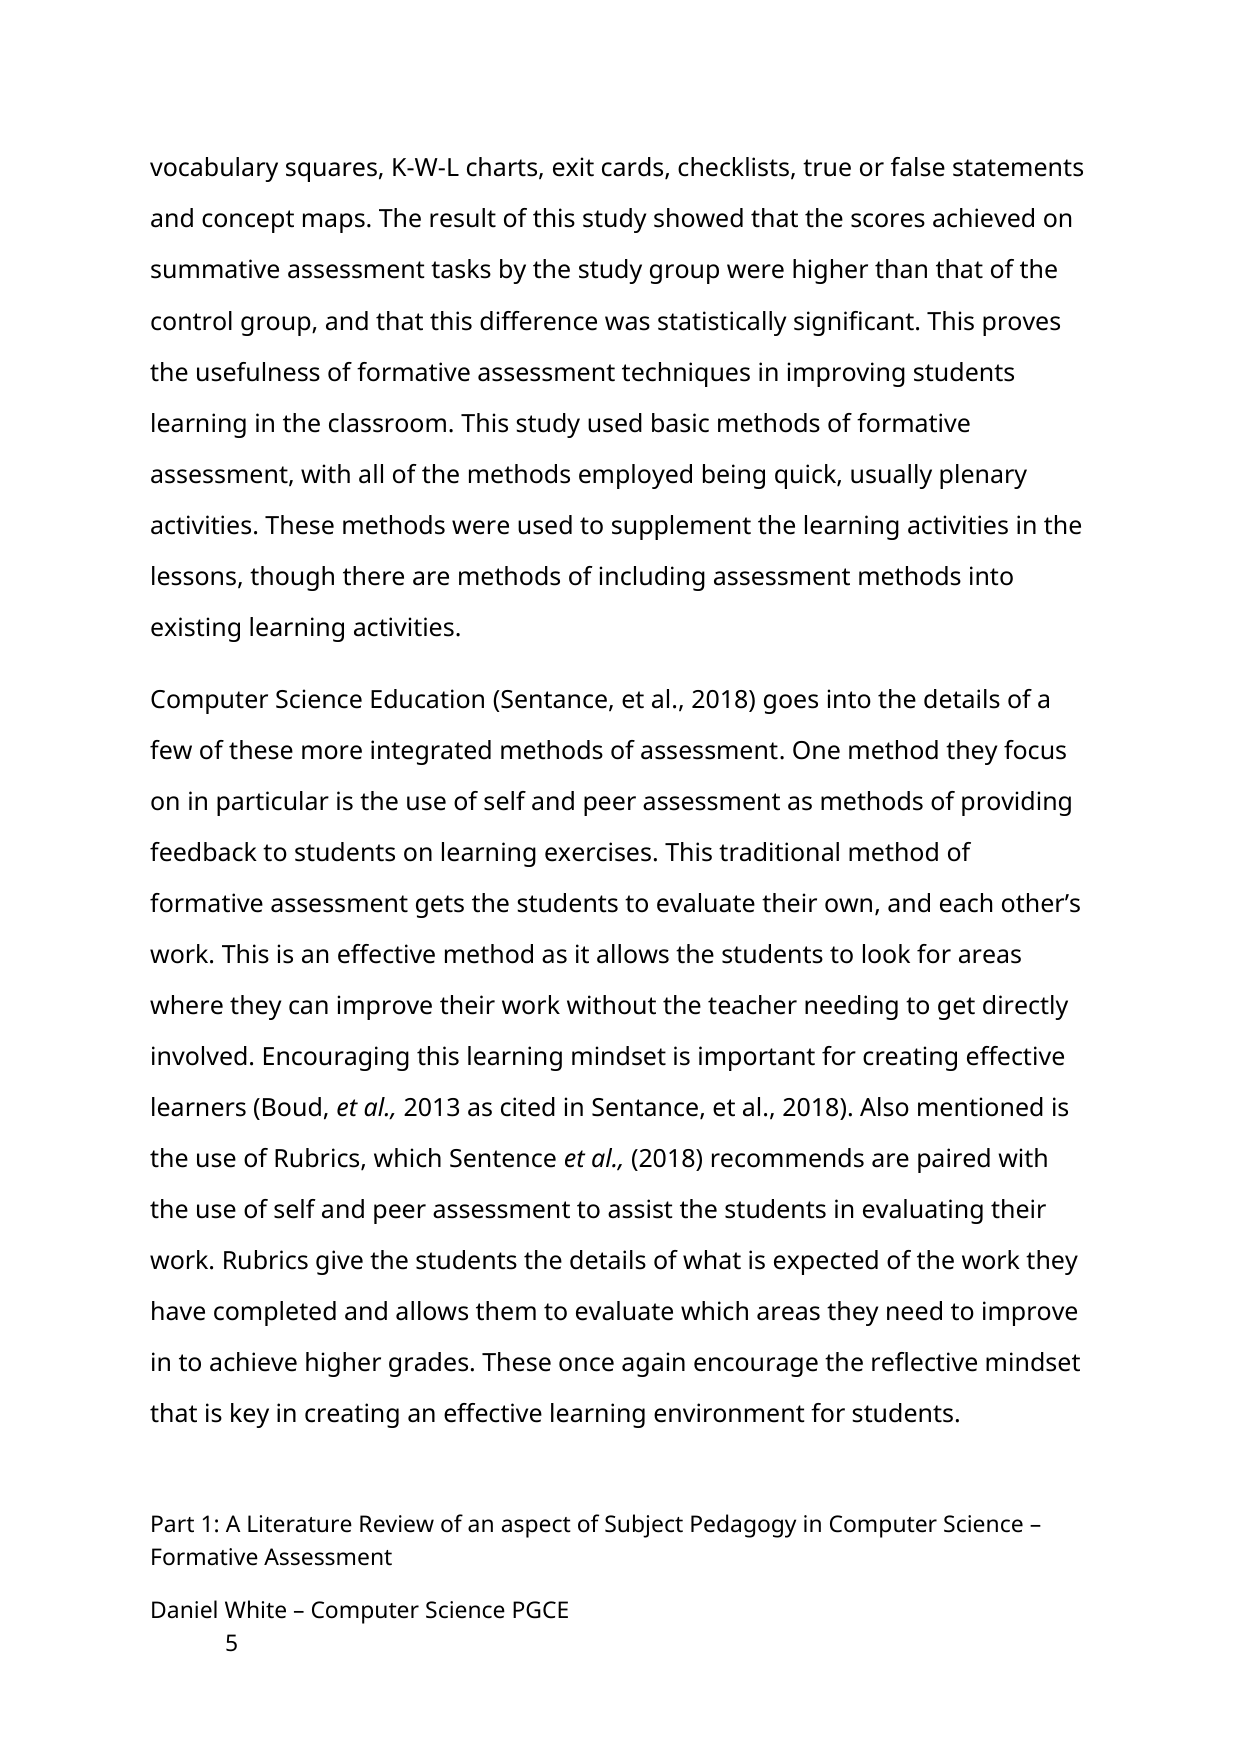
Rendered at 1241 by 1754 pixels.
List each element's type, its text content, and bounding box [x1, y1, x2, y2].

text Computer Science Education goes into the details of a few of these more integrated methods of assessment. One method they focus on in particular is the use of self and peer assessment as methods of providing feedback to students on learning exercises. This traditional method of formative assessment gets the students to evaluate their own, and each other’s work. This is an effective method as it allows the students to look for areas where they can improve their work without the teacher needing to get directly involved. Encouraging this learning mindset is important for creating effective learners (Boud, et al., 2013 as cited in Sentance, et al., 2018). Also mentioned is the use of Rubrics, which Sentence et al., recommends are paired with the use of self and peer assessment to assist the students in evaluating their work. Rubrics give the students the details of what is expected of the work they have completed and allows them to evaluate which areas they need to improve in to achieve higher grades. These once again encourage the reflective mindset that is key in creating an effective learning environment for students. [150, 681, 1090, 1430]
